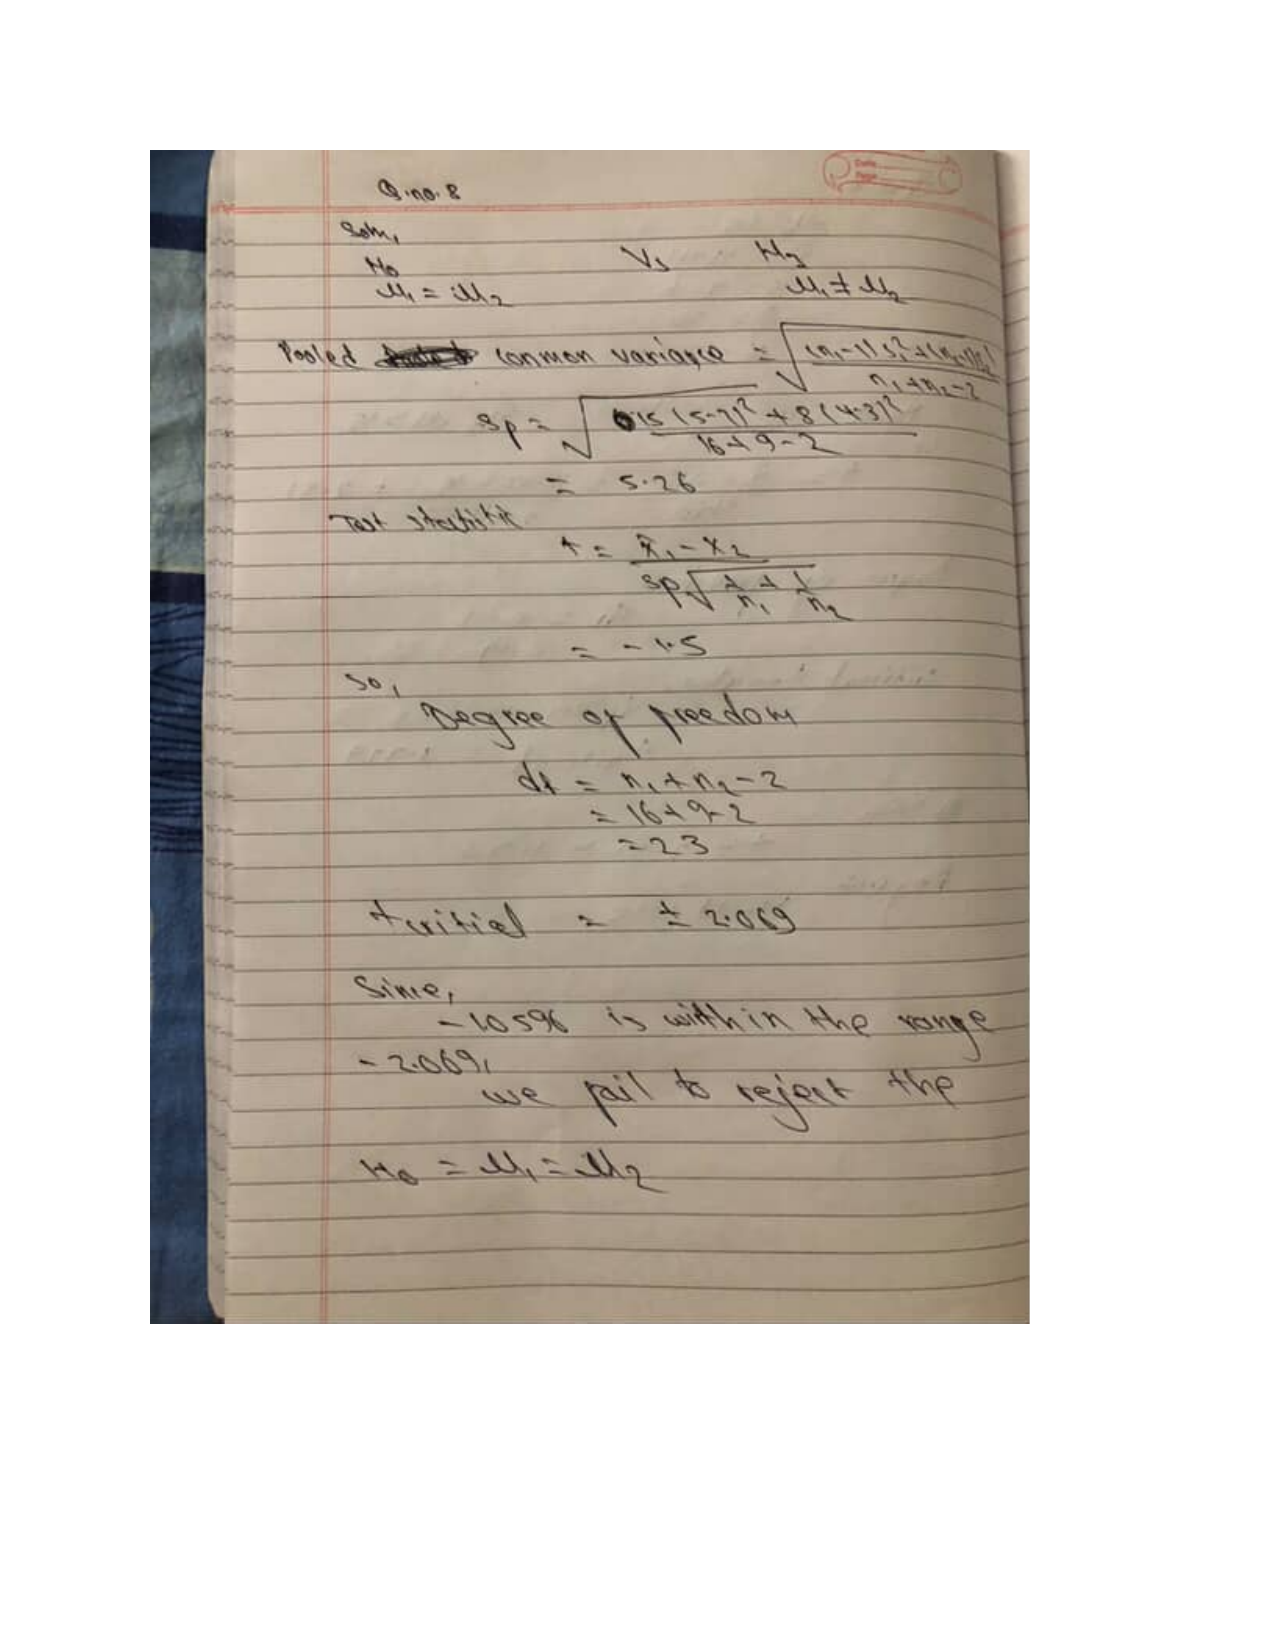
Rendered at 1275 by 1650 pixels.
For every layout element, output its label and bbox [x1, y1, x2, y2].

picture [150, 150, 1030, 1324]
